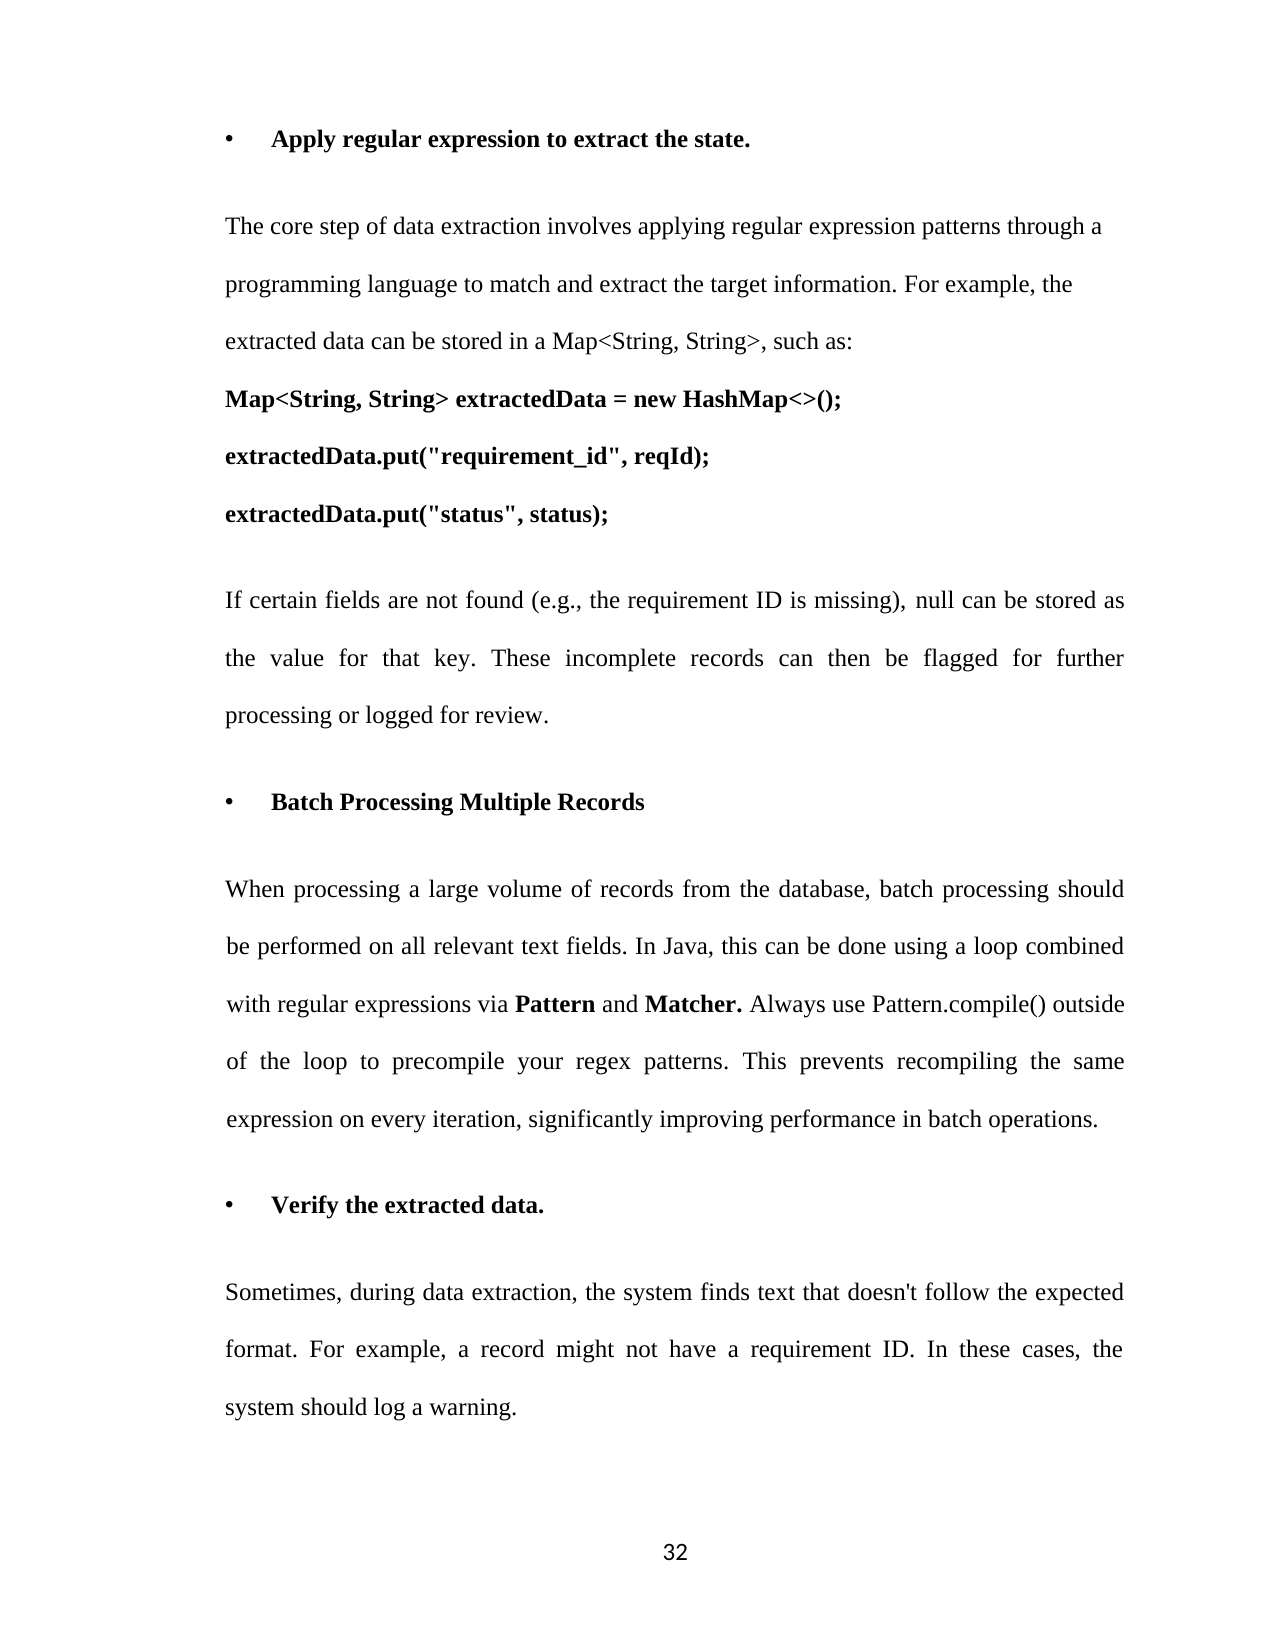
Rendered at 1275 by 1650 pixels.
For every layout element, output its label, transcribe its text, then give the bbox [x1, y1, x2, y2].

text When processing a large volume of records from the database, batch processing should be performed on all relevant text fields. In Java, this can be done using a loop combined with regular expressions via Pattern and Matcher. Always use Pattern.compile() outside of the loop to precompile your regex patterns. This prevents recompiling the same expression on every iteration, significantly improving performance in batch operations. [225, 874, 1125, 1132]
text Sometimes, during data extraction, the system finds text that doesn't follow the expected format. For example, a record might not have a requirement ID. In these cases, the system should log a warning. [225, 1277, 1125, 1421]
text The core step of data extraction involves applying regular expression patterns through a programming language to match and extract the target information. For example, the extracted data can be stored in a Map<String, String>, such as: Map<String, String> extractedData = new HashMap<>(); extractedData.put("requirement_id", reqId); extractedData.put("status", status); [225, 211, 1125, 527]
subtitle Apply regular expression to extract the state. [225, 124, 1125, 153]
subtitle Batch Processing Multiple Records [225, 787, 1125, 816]
subtitle Verify the extracted data. [225, 1190, 1125, 1219]
text If certain fields are not found (e.g., the requirement ID is missing), null can be stored as the value for that key. These incomplete records can then be flagged for further processing or logged for review. [225, 585, 1125, 729]
